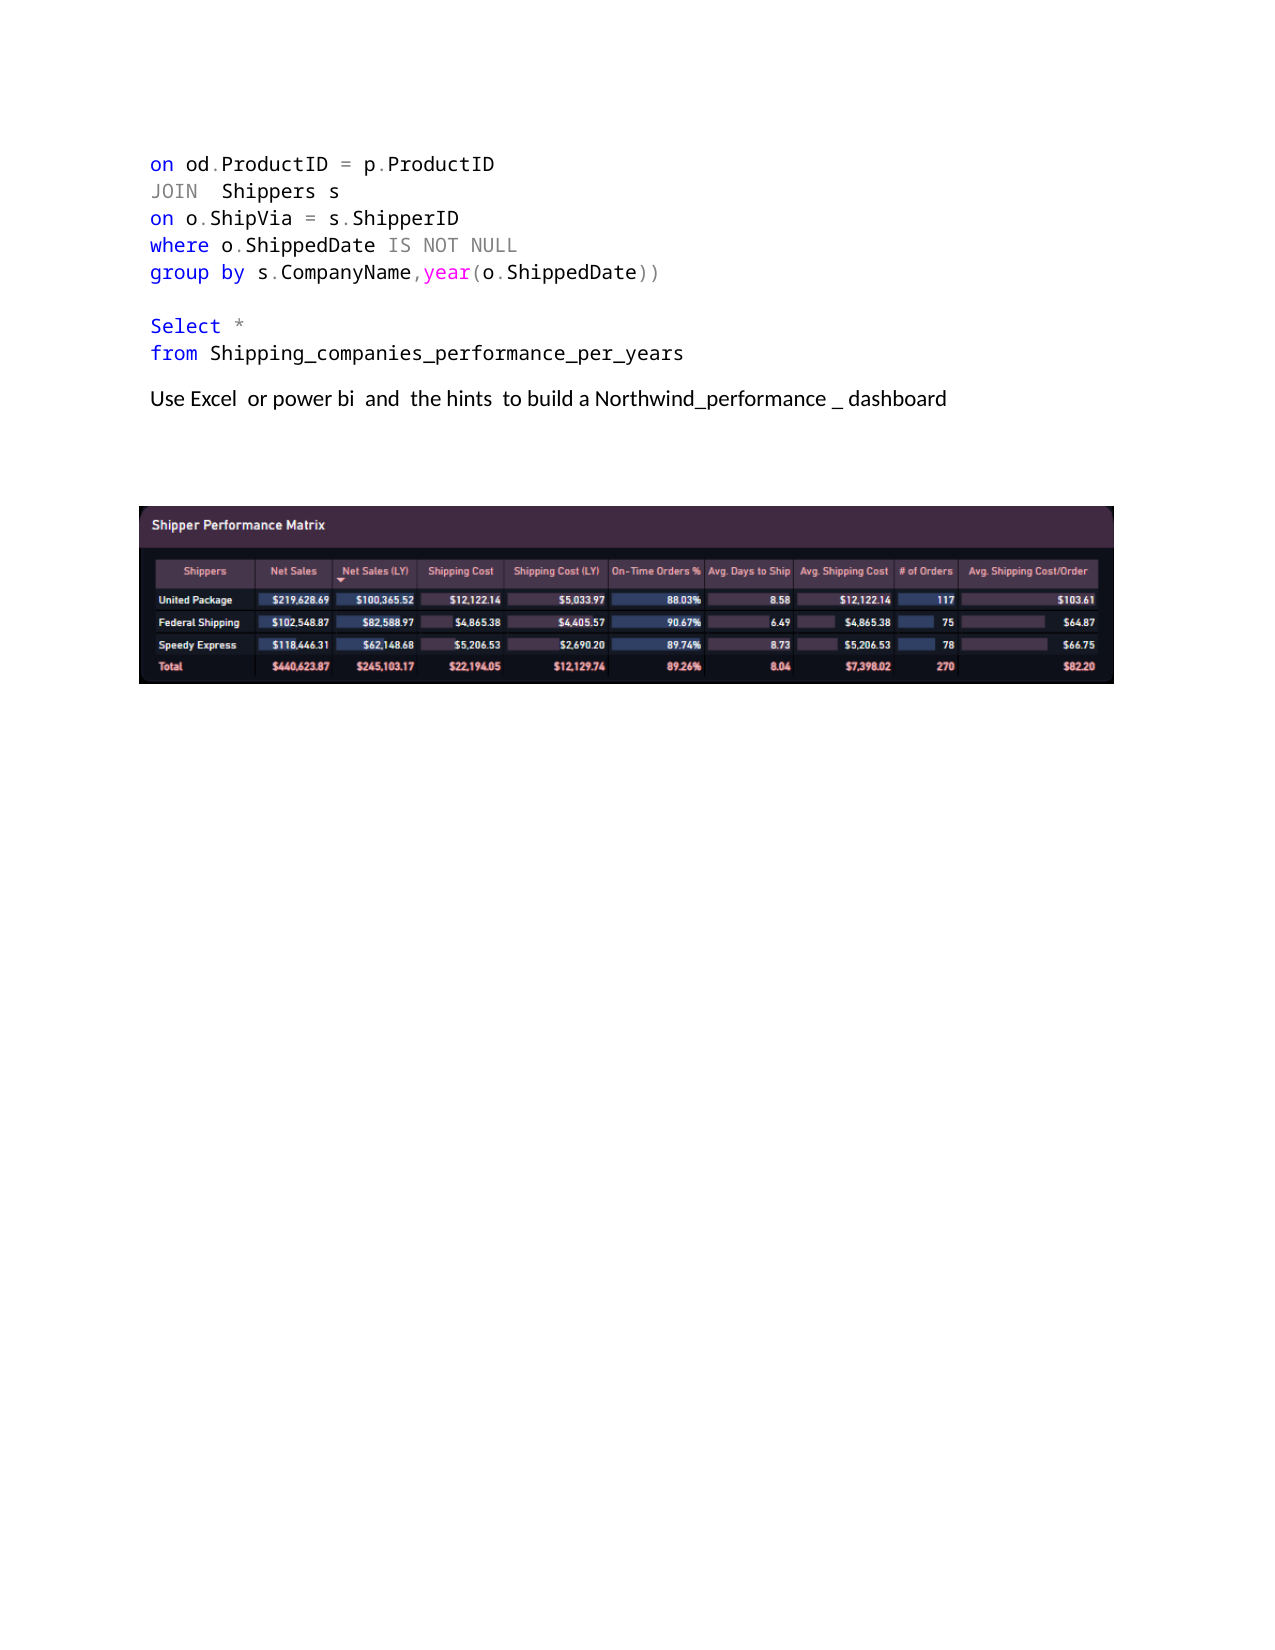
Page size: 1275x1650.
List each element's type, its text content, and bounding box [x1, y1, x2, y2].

text group by s.CompanyName,year(o.ShippedDate)) [150, 258, 1125, 285]
text where o.ShippedDate IS NOT NULL [150, 231, 1125, 258]
text on od.ProductID = p.ProductID [150, 150, 1125, 177]
text on o.ShipVia = s.ShipperID [150, 204, 1125, 231]
text Use Excel or power bi and the hints to build a Northwind_performance _ dashboard [150, 384, 1125, 413]
text JOIN Shippers s [150, 177, 1125, 204]
text Select * [150, 312, 1125, 339]
text from Shipping_companies_performance_per_years [150, 339, 1125, 366]
picture [139, 506, 1114, 684]
